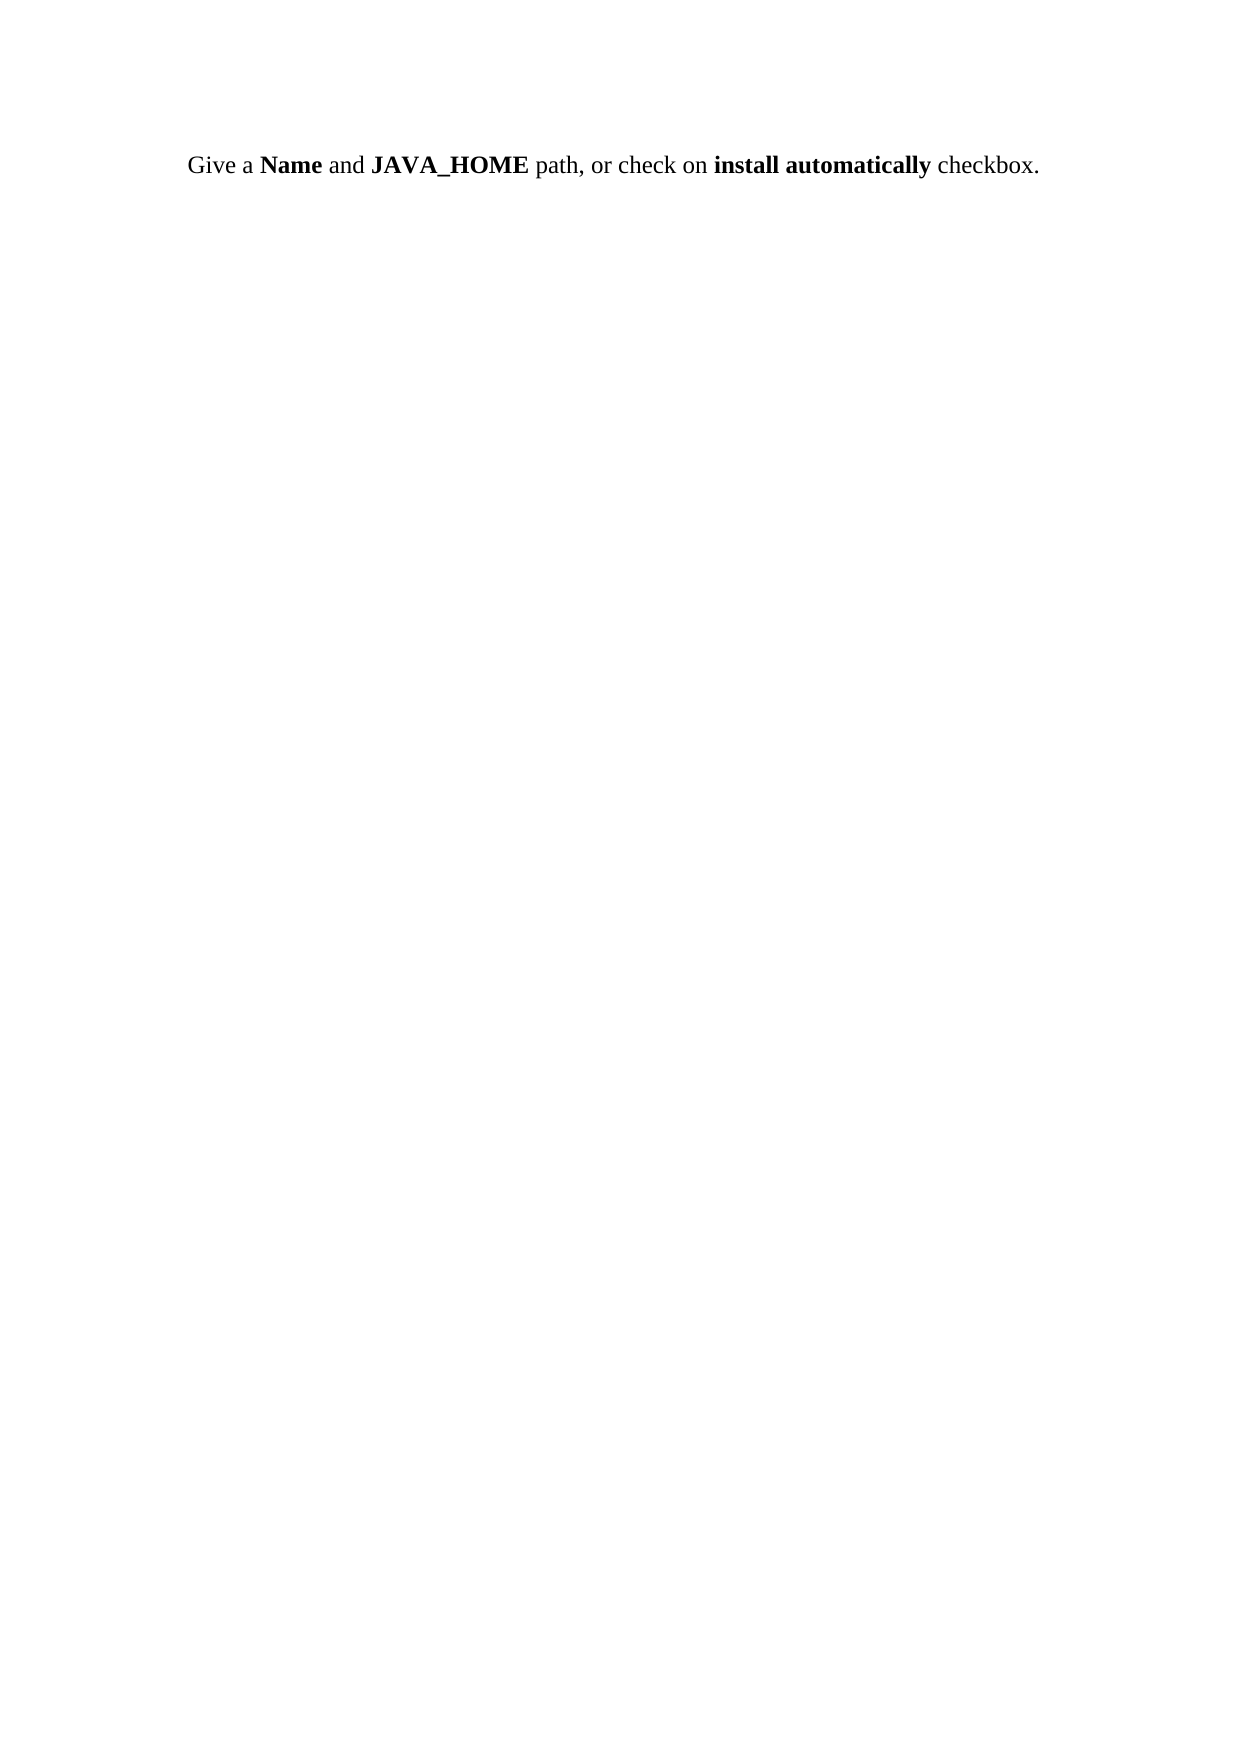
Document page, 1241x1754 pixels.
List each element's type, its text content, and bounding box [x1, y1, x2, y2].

text Give a Name and JAVA_HOME path, or check on install automatically checkbox. [187, 150, 1053, 179]
